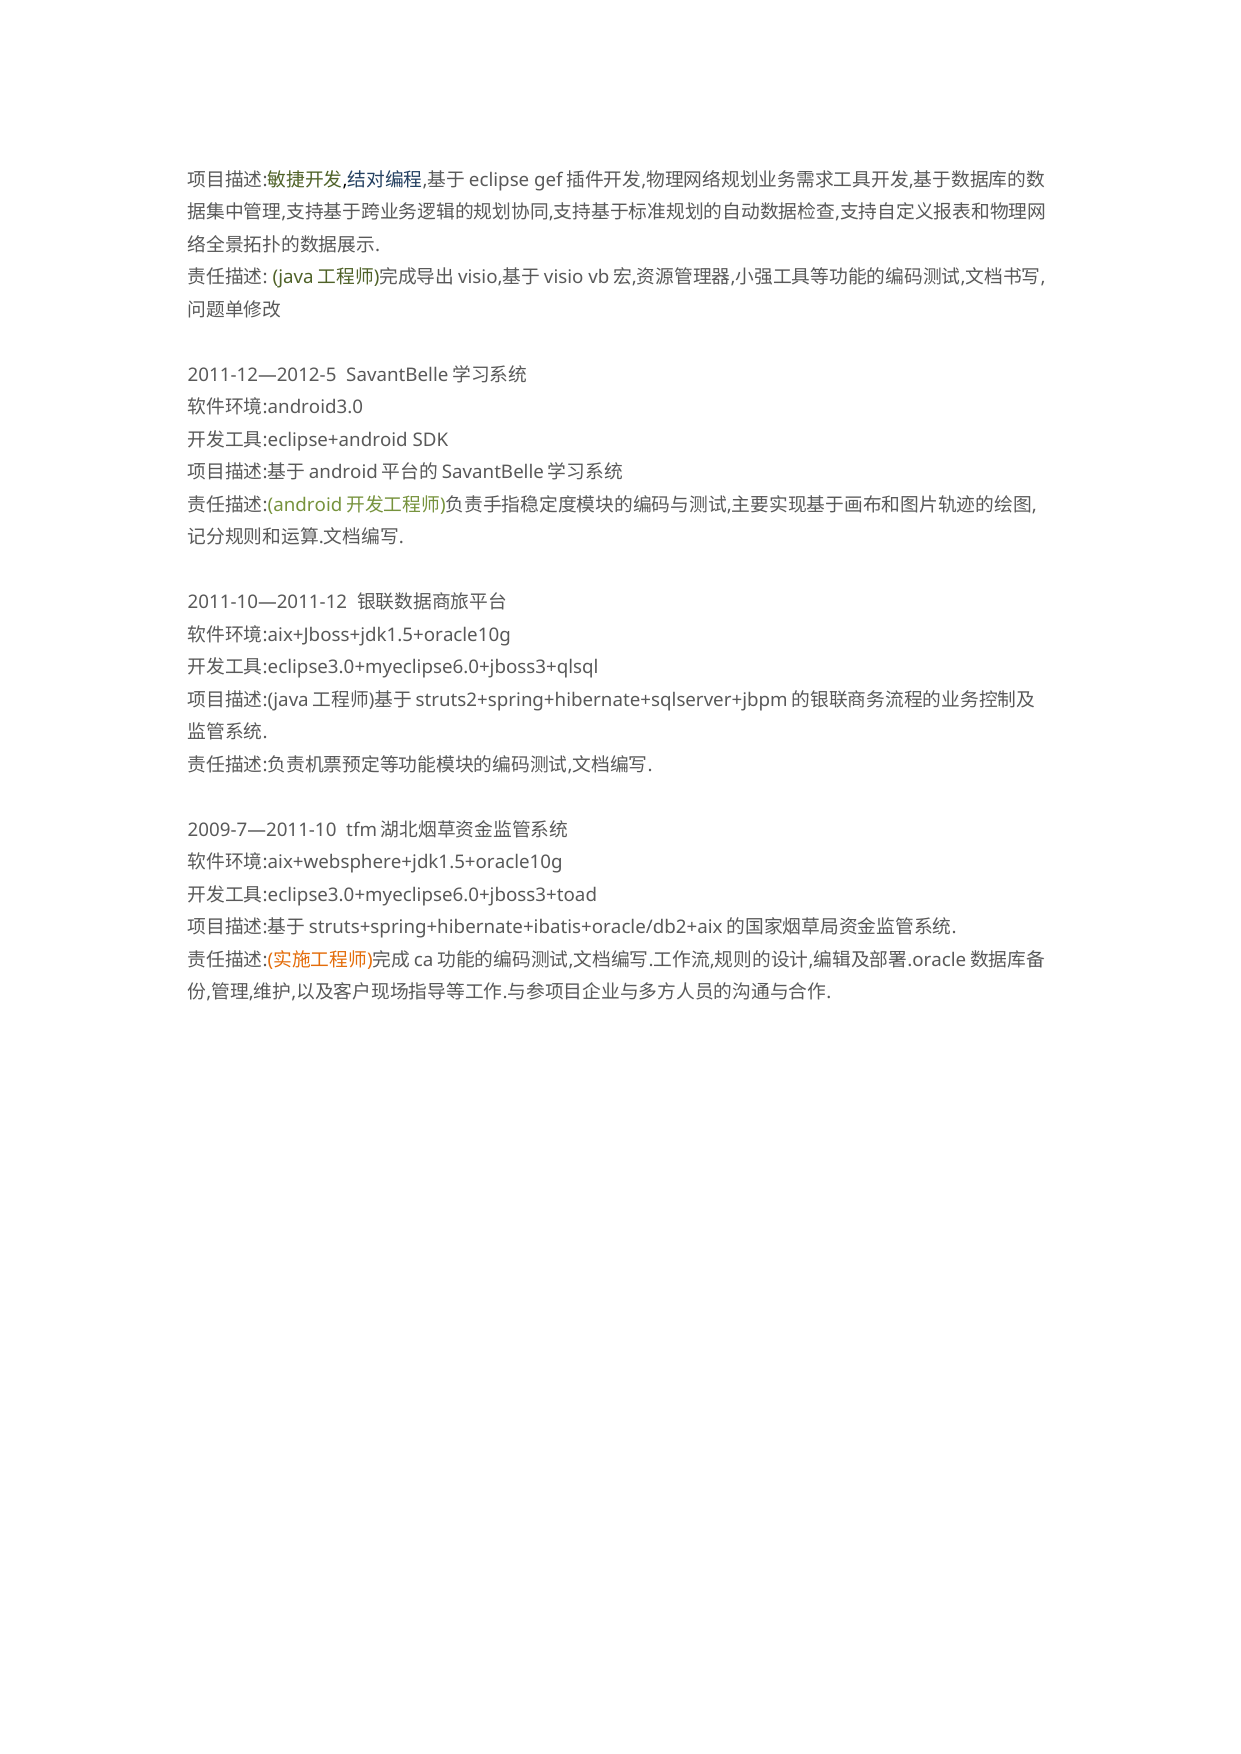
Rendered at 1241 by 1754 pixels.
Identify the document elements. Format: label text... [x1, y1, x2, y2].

text 项目描述:基于android平台的SavantBelle学习系统 [187, 454, 1053, 487]
text 2011-12—2012-5 SavantBelle学习系统 [187, 357, 1053, 389]
text 软件环境:android3.0 [187, 389, 1053, 422]
text 2011-10—2011-12 银联数据商旅平台 [187, 584, 1053, 617]
text 开发工具:eclipse3.0+myeclipse6.0+jboss3+qlsql [187, 649, 1053, 682]
text 开发工具:eclipse+android SDK [187, 422, 1053, 454]
text 软件环境:aix+websphere+jdk1.5+oracle10g [187, 844, 1053, 877]
text 软件环境:aix+Jboss+jdk1.5+oracle10g [187, 617, 1053, 649]
text 责任描述:负责机票预定等功能模块的编码测试,文档编写. [187, 747, 1053, 779]
text 项目描述:敏捷开发,结对编程,基于eclipse gef插件开发,物理网络规划业务需求工具开发,基于数据库的数据集中管理,支持基于跨业务逻辑的规划协同,支持基于标准规划的自动数据检查,支持自定义报表和物理网络全景拓扑的数据展示. [187, 162, 1053, 259]
text 2009-7—2011-10 tfm湖北烟草资金监管系统 [187, 812, 1053, 844]
text 责任描述: (java工程师)完成导出visio,基于visio vb宏,资源管理器,小强工具等功能的编码测试,文档书写,问题单修改 [187, 259, 1053, 324]
text 责任描述:(实施工程师)完成ca功能的编码测试,文档编写.工作流,规则的设计,编辑及部署.oracle数据库备份,管理,维护,以及客户现场指导等工作.与参项目企业与多方人员的沟通与合作. [187, 942, 1053, 1007]
text 开发工具:eclipse3.0+myeclipse6.0+jboss3+toad [187, 877, 1053, 909]
text 项目描述:基于struts+spring+hibernate+ibatis+oracle/db2+aix的国家烟草局资金监管系统. [187, 909, 1053, 942]
text 项目描述:(java工程师)基于struts2+spring+hibernate+sqlserver+jbpm的银联商务流程的业务控制及监管系统. [187, 682, 1053, 747]
text 责任描述:(android开发工程师)负责手指稳定度模块的编码与测试,主要实现基于画布和图片轨迹的绘图,记分规则和运算.文档编写. [187, 487, 1053, 552]
